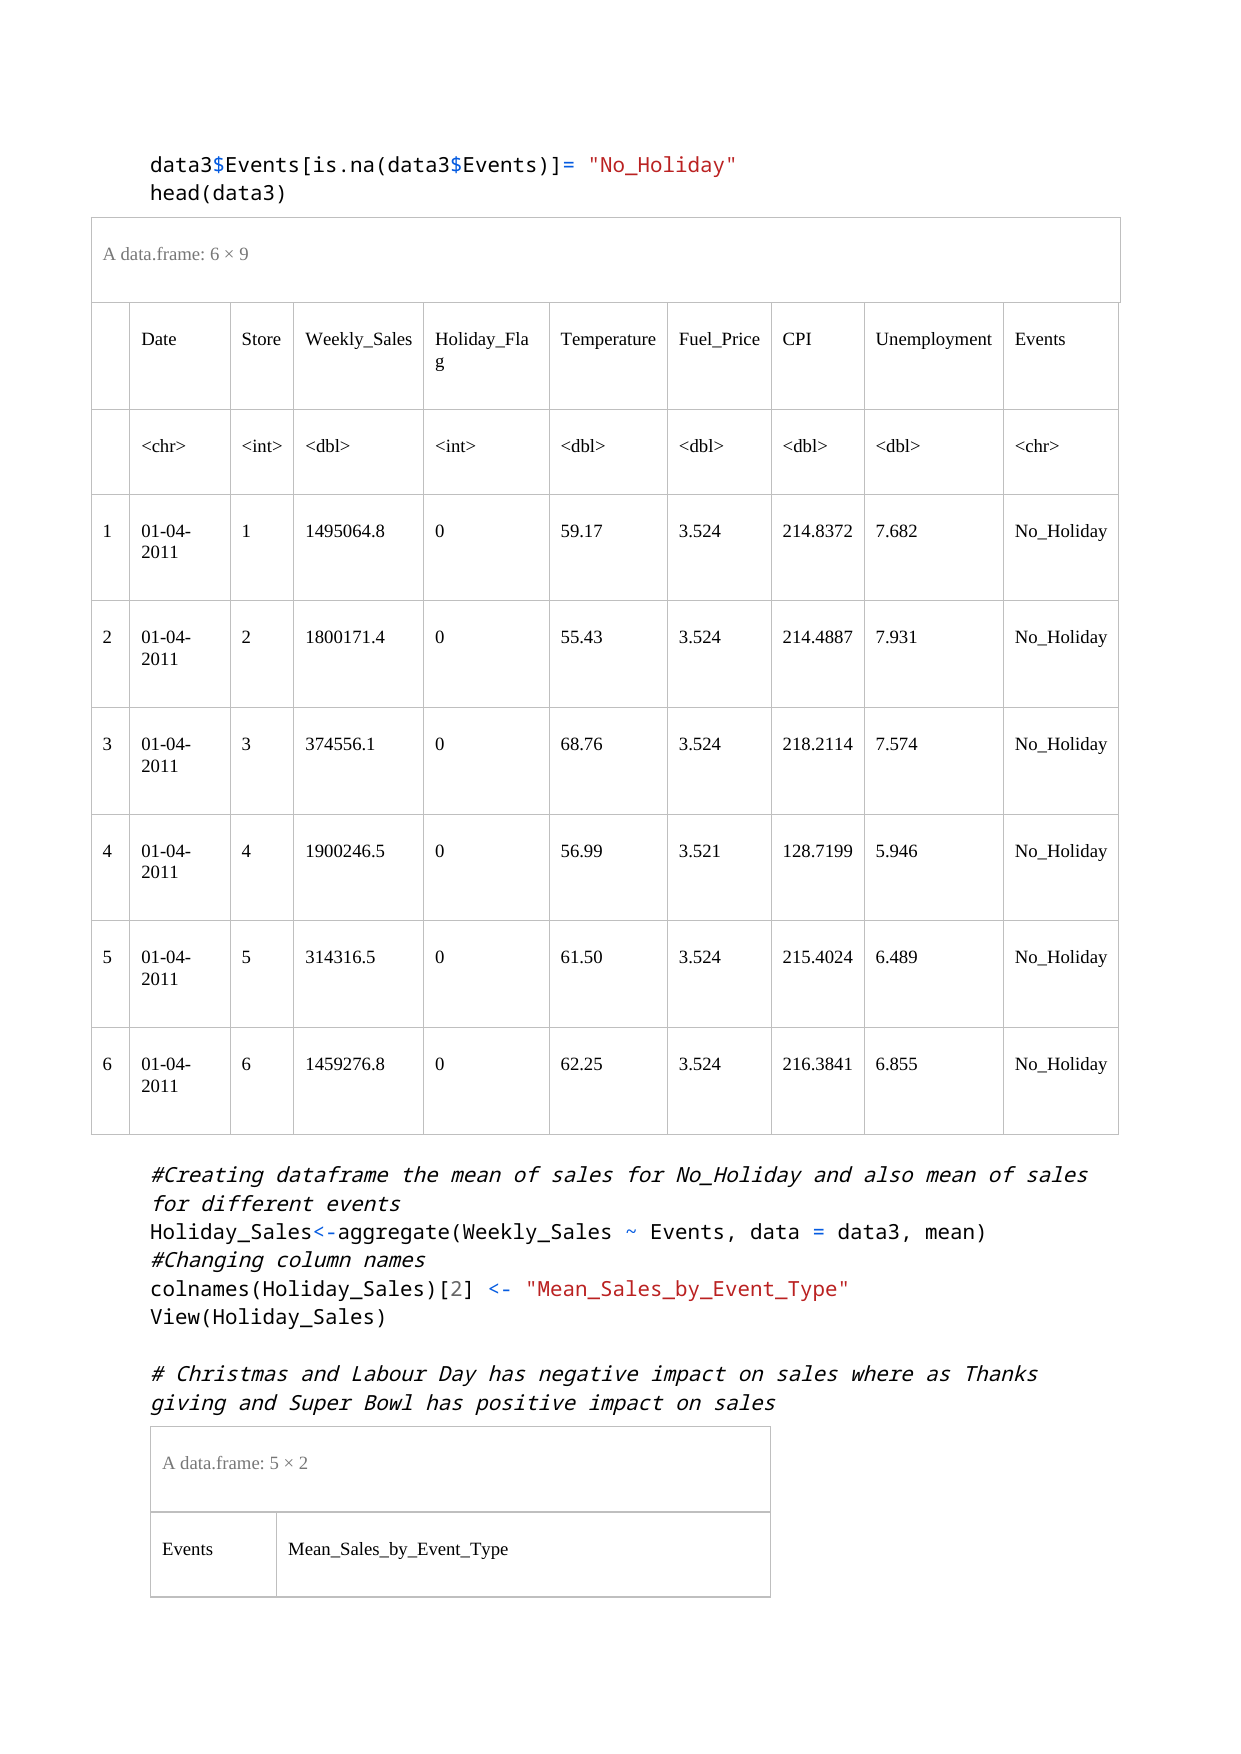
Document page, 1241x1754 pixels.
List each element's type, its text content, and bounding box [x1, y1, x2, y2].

table_cell <dbl> [865, 410, 1003, 494]
table_cell 7.574 [865, 708, 1003, 814]
table_cell 56.99 [550, 815, 667, 920]
table_cell 2 [92, 601, 129, 707]
table_cell [92, 303, 129, 409]
table_cell 216.3841 [772, 1028, 864, 1134]
table_cell 218.2114 [772, 708, 864, 814]
table_cell <int> [424, 410, 549, 494]
table_cell 01-04-2011 [130, 601, 230, 707]
table_cell <dbl> [550, 410, 667, 494]
table_cell 6 [92, 1028, 129, 1134]
table_cell 0 [424, 1028, 549, 1134]
table_cell 5.946 [865, 815, 1003, 920]
table_cell Weekly_Sales [294, 303, 423, 409]
table_cell 1900246.5 [294, 815, 423, 920]
table_cell [92, 410, 129, 494]
table_cell No_Holiday [1004, 495, 1118, 600]
table_cell 5 [231, 921, 293, 1027]
table_cell 3.521 [668, 815, 771, 920]
table_cell 214.8372 [772, 495, 864, 600]
table_cell 1800171.4 [294, 601, 423, 707]
table_cell 4 [231, 815, 293, 920]
table_cell 128.7199 [772, 815, 864, 920]
table_cell 0 [424, 921, 549, 1027]
table_cell 01-04-2011 [130, 495, 230, 600]
table_cell Mean_Sales_by_Event_Type [277, 1513, 770, 1596]
table_cell 0 [424, 601, 549, 707]
table_cell 3.524 [668, 601, 771, 707]
table_cell 1 [231, 495, 293, 600]
table_cell 1495064.8 [294, 495, 423, 600]
table_cell 7.931 [865, 601, 1003, 707]
table_cell 214.4887 [772, 601, 864, 707]
table_cell 62.25 [550, 1028, 667, 1134]
table_cell 0 [424, 708, 549, 814]
table_cell 314316.5 [294, 921, 423, 1027]
table_cell No_Holiday [1004, 708, 1118, 814]
table_cell Store [231, 303, 293, 409]
table_cell 6 [231, 1028, 293, 1134]
table_cell <chr> [1004, 410, 1118, 494]
text Holiday_Sales<-aggregate(Weekly_Sales ~ Events, data = data3, mean) [150, 1217, 1090, 1246]
text colnames(Holiday_Sales)[2] <- "Mean_Sales_by_Event_Type" [150, 1274, 1090, 1302]
table_cell 61.50 [550, 921, 667, 1027]
table_cell 3.524 [668, 708, 771, 814]
text #Changing column names [150, 1246, 1090, 1274]
table_cell Holiday_Flag [424, 303, 549, 409]
table_cell 3.524 [668, 1028, 771, 1134]
table_cell 6.489 [865, 921, 1003, 1027]
table_cell <int> [231, 410, 293, 494]
table_cell 01-04-2011 [130, 921, 230, 1027]
table_cell 1 [92, 495, 129, 600]
table_cell 59.17 [550, 495, 667, 600]
text #Creating dataframe the mean of sales for No_Holiday and also mean of sales for different events [150, 1160, 1090, 1217]
table_header A data.frame: 6 × 9 [92, 218, 1120, 302]
table_cell 3 [92, 708, 129, 814]
table_cell Events [1004, 303, 1118, 409]
table_header A data.frame: 5 × 2 [151, 1427, 770, 1511]
table_cell <chr> [130, 410, 230, 494]
text head(data3) [150, 178, 1090, 207]
text View(Holiday_Sales) [150, 1302, 1090, 1331]
table_cell <dbl> [772, 410, 864, 494]
table_cell No_Holiday [1004, 815, 1118, 920]
table_cell Unemployment [865, 303, 1003, 409]
table_cell 215.4024 [772, 921, 864, 1027]
table_cell 6.855 [865, 1028, 1003, 1134]
table_cell 68.76 [550, 708, 667, 814]
table_cell 01-04-2011 [130, 815, 230, 920]
table_cell 1459276.8 [294, 1028, 423, 1134]
table_cell <dbl> [668, 410, 771, 494]
table_cell Date [130, 303, 230, 409]
table_cell 3.524 [668, 495, 771, 600]
table_cell No_Holiday [1004, 1028, 1118, 1134]
table_cell 3 [231, 708, 293, 814]
table_cell 0 [424, 495, 549, 600]
table_cell Events [151, 1513, 276, 1596]
table_cell 7.682 [865, 495, 1003, 600]
text data3$Events[is.na(data3$Events)]= "No_Holiday" [150, 150, 1090, 178]
table_cell 374556.1 [294, 708, 423, 814]
table_cell No_Holiday [1004, 601, 1118, 707]
table_cell 01-04-2011 [130, 708, 230, 814]
table_cell 01-04-2011 [130, 1028, 230, 1134]
table_cell 5 [92, 921, 129, 1027]
text # Christmas and Labour Day has negative impact on sales where as Thanks giving and Super Bowl has positive impact on sales [150, 1359, 1090, 1416]
table_cell CPI [772, 303, 864, 409]
table_cell Temperature [550, 303, 667, 409]
table_cell Fuel_Price [668, 303, 771, 409]
table_cell 0 [424, 815, 549, 920]
table_cell 55.43 [550, 601, 667, 707]
table_cell 3.524 [668, 921, 771, 1027]
table_cell 2 [231, 601, 293, 707]
table_cell 4 [92, 815, 129, 920]
table_cell <dbl> [294, 410, 423, 494]
table_cell No_Holiday [1004, 921, 1118, 1027]
